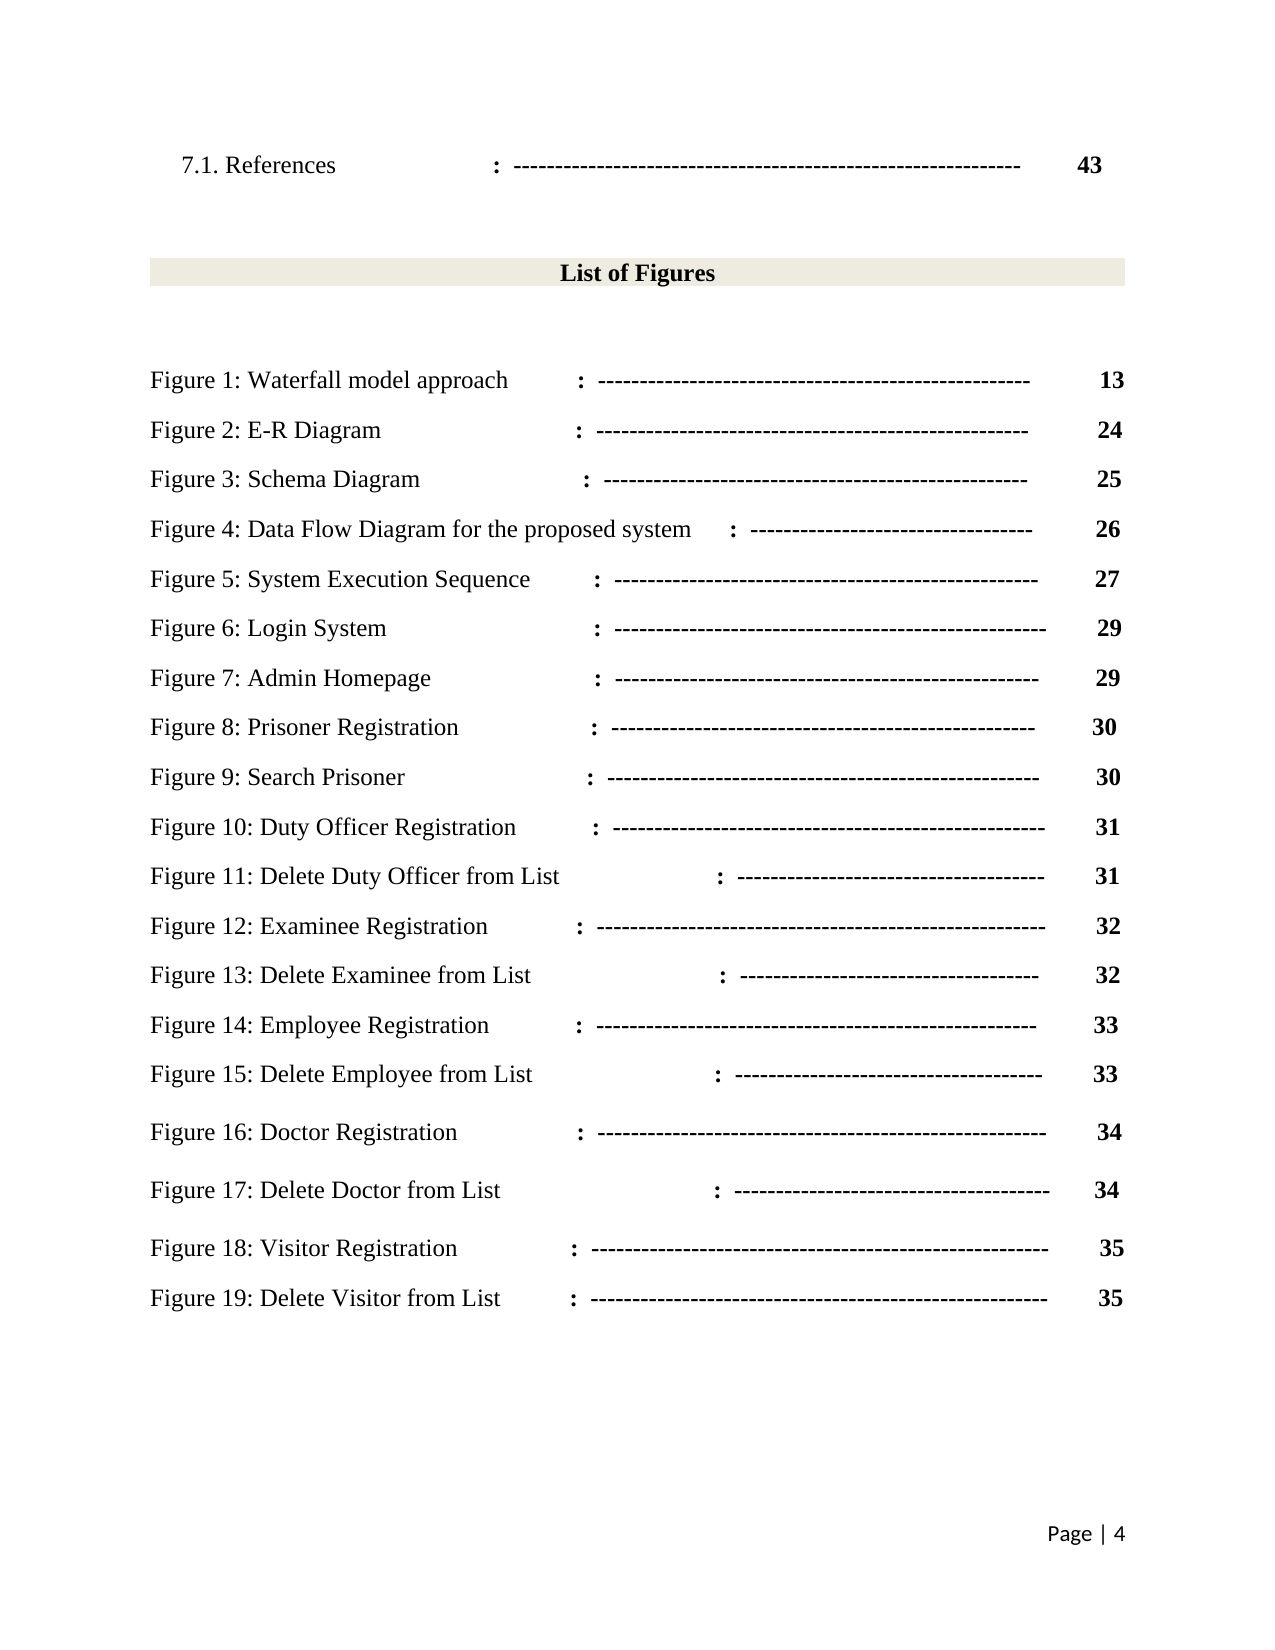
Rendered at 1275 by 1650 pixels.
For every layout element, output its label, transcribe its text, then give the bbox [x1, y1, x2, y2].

text Figure 6: Login System : ---------------------------------------------------- 29 [150, 613, 1125, 642]
text Figure 9: Search Prisoner : ---------------------------------------------------- 30 [150, 762, 1125, 791]
text Figure 2: E-R Diagram : ---------------------------------------------------- 24 [150, 415, 1125, 444]
text Figure 12: Examinee Registration : ------------------------------------------------------ 32 [150, 911, 1125, 939]
text Figure 16: Doctor Registration : ------------------------------------------------------ 34 [150, 1117, 1125, 1146]
text Figure 5: System Execution Sequence : --------------------------------------------------- 27 [150, 564, 1125, 592]
text Figure 1: Waterfall model approach : ---------------------------------------------------- 13 [150, 365, 1125, 394]
text Figure 14: Employee Registration : ----------------------------------------------------- 33 [150, 1010, 1125, 1039]
text Figure 17: Delete Doctor from List : -------------------------------------- 34 [150, 1175, 1125, 1204]
text Figure 15: Delete Employee from List : ------------------------------------- 33 [150, 1059, 1125, 1088]
text Figure 18: Visitor Registration : ------------------------------------------------------- 35 [150, 1233, 1125, 1262]
text Figure 10: Duty Officer Registration : ---------------------------------------------------- 31 [150, 812, 1125, 840]
text Figure 8: Prisoner Registration : --------------------------------------------------- 30 [150, 712, 1125, 741]
text List of Figures [150, 258, 1125, 286]
text Figure 3: Schema Diagram : --------------------------------------------------- 25 [150, 464, 1125, 493]
text Figure 19: Delete Visitor from List : ------------------------------------------------------- 35 [150, 1283, 1125, 1312]
text Figure 13: Delete Examinee from List : ------------------------------------ 32 [150, 960, 1125, 989]
text Figure 7: Admin Homepage : --------------------------------------------------- 29 [150, 663, 1125, 692]
text 7.1. References : ------------------------------------------------------------- 43 [150, 150, 1125, 179]
text Figure 4: Data Flow Diagram for the proposed system : ---------------------------------- 26 [150, 514, 1125, 543]
text Figure 11: Delete Duty Officer from List : ------------------------------------- 31 [150, 861, 1125, 890]
